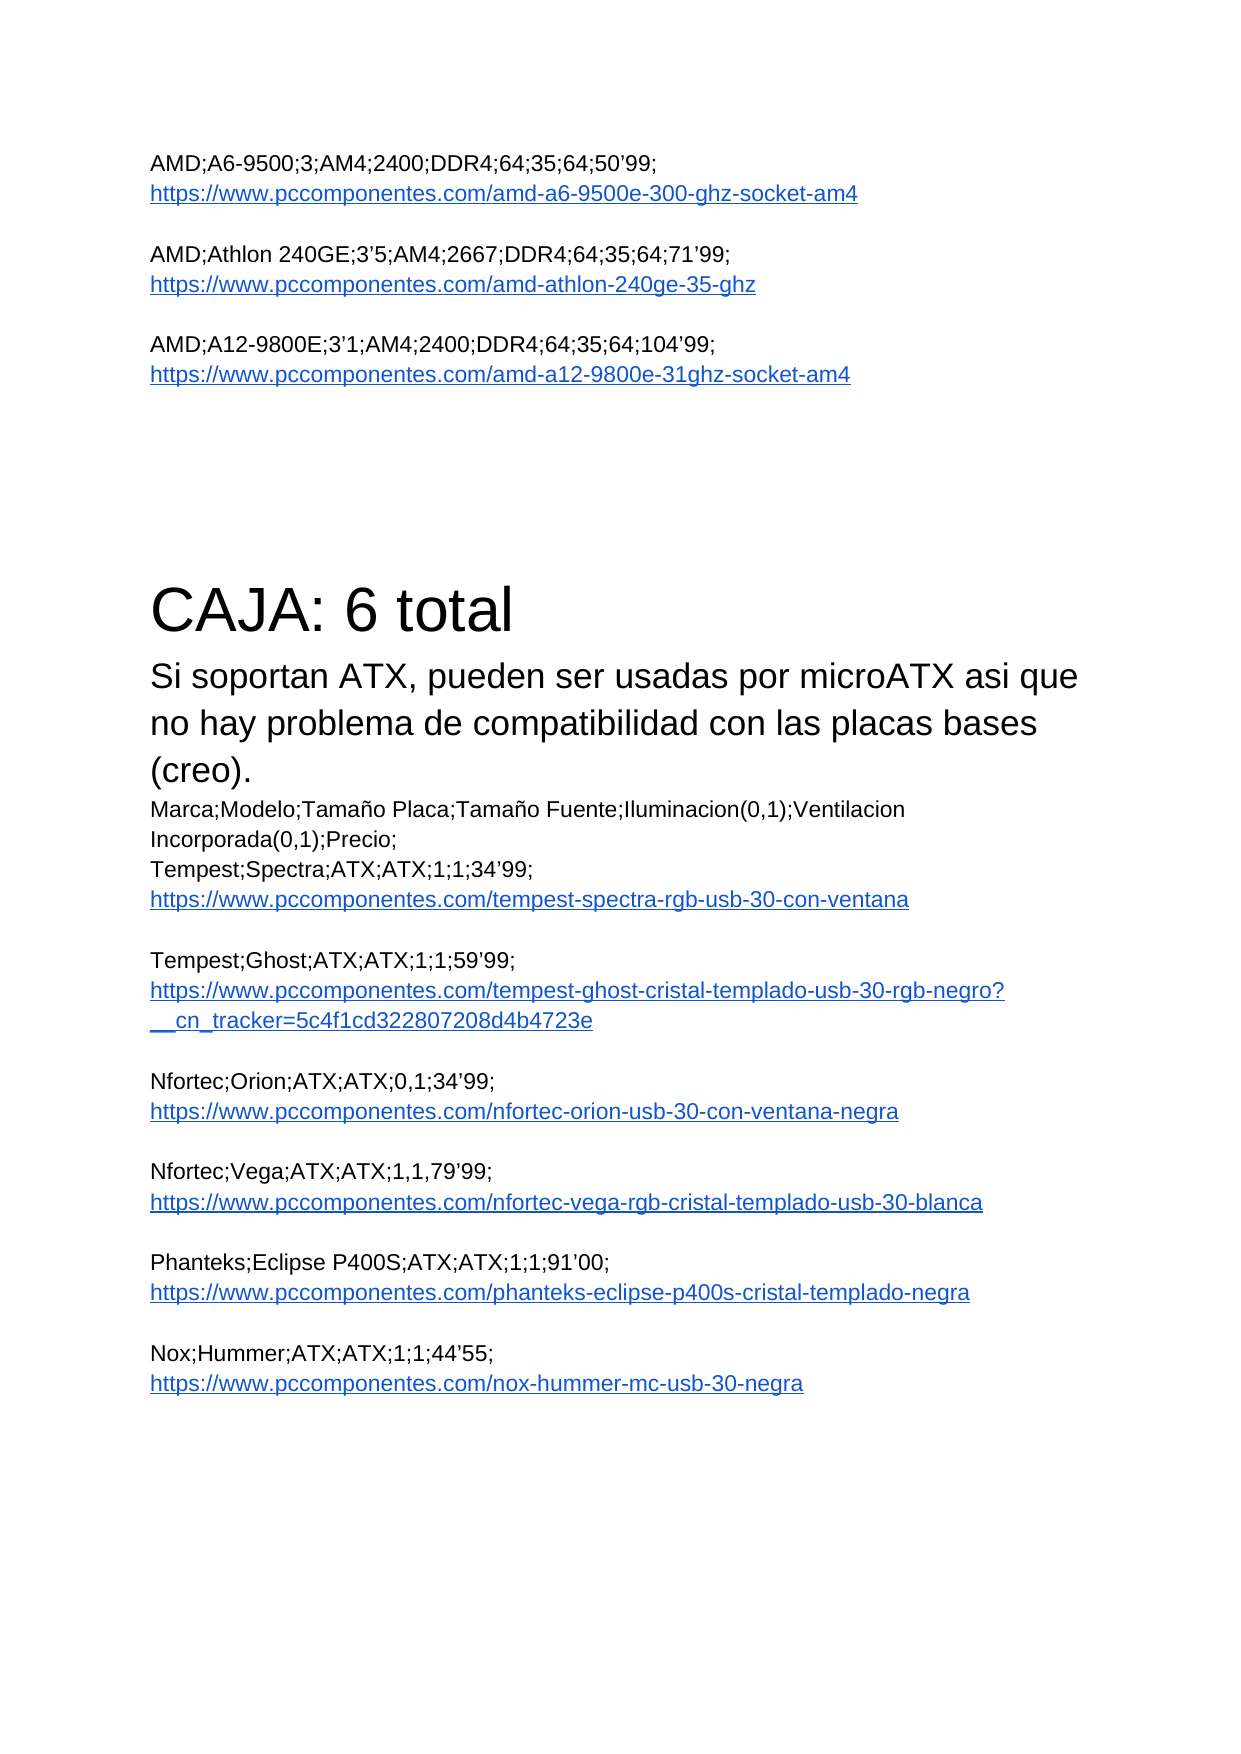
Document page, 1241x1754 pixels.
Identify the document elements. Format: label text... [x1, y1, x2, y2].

text CAJA: 6 total [150, 573, 1090, 645]
text Nox;Hummer;ATX;ATX;1;1;44’55; [150, 1339, 1090, 1366]
text https://www.pccomponentes.com/phanteks-eclipse-p400s-cristal-templado-negra [150, 1279, 1090, 1306]
text AMD;A12-9800E;3’1;AM4;2400;DDR4;64;35;64;104’99; [150, 331, 1090, 358]
text Tempest;Ghost;ATX;ATX;1;1;59’99; [150, 947, 1090, 973]
text Phanteks;Eclipse P400S;ATX;ATX;1;1;91’00; [150, 1249, 1090, 1275]
text https://www.pccomponentes.com/tempest-ghost-cristal-templado-usb-30-rgb-negro?__cn_tracker=5c4f1cd322807208d4b4723e [150, 977, 1090, 1034]
text https://www.pccomponentes.com/nox-hummer-mc-usb-30-negra [150, 1370, 1090, 1396]
text AMD;A6-9500;3;AM4;2400;DDR4;64;35;64;50’99; [150, 150, 1090, 176]
text AMD;Athlon 240GE;3’5;AM4;2667;DDR4;64;35;64;71’99; [150, 241, 1090, 267]
text Nfortec;Orion;ATX;ATX;0,1;34’99; [150, 1068, 1090, 1094]
text Nfortec;Vega;ATX;ATX;1,1,79’99; [150, 1158, 1090, 1185]
text Tempest;Spectra;ATX;ATX;1;1;34’99; [150, 856, 1090, 883]
text https://www.pccomponentes.com/amd-a6-9500e-300-ghz-socket-am4 [150, 180, 1090, 207]
text https://www.pccomponentes.com/amd-athlon-240ge-35-ghz [150, 271, 1090, 297]
text Marca;Modelo;Tamaño Placa;Tamaño Fuente;Iluminacion(0,1);Ventilacion Incorporada(0,1);Precio; [150, 796, 1090, 852]
text https://www.pccomponentes.com/nfortec-vega-rgb-cristal-templado-usb-30-blanca [150, 1188, 1090, 1215]
text https://www.pccomponentes.com/nfortec-orion-usb-30-con-ventana-negra [150, 1098, 1090, 1124]
text https://www.pccomponentes.com/tempest-spectra-rgb-usb-30-con-ventana [150, 886, 1090, 913]
text https://www.pccomponentes.com/amd-a12-9800e-31ghz-socket-am4 [150, 361, 1090, 388]
text Si soportan ATX, pueden ser usadas por microATX asi que no hay problema de compatibilidad con las placas bases (creo). [150, 656, 1090, 790]
